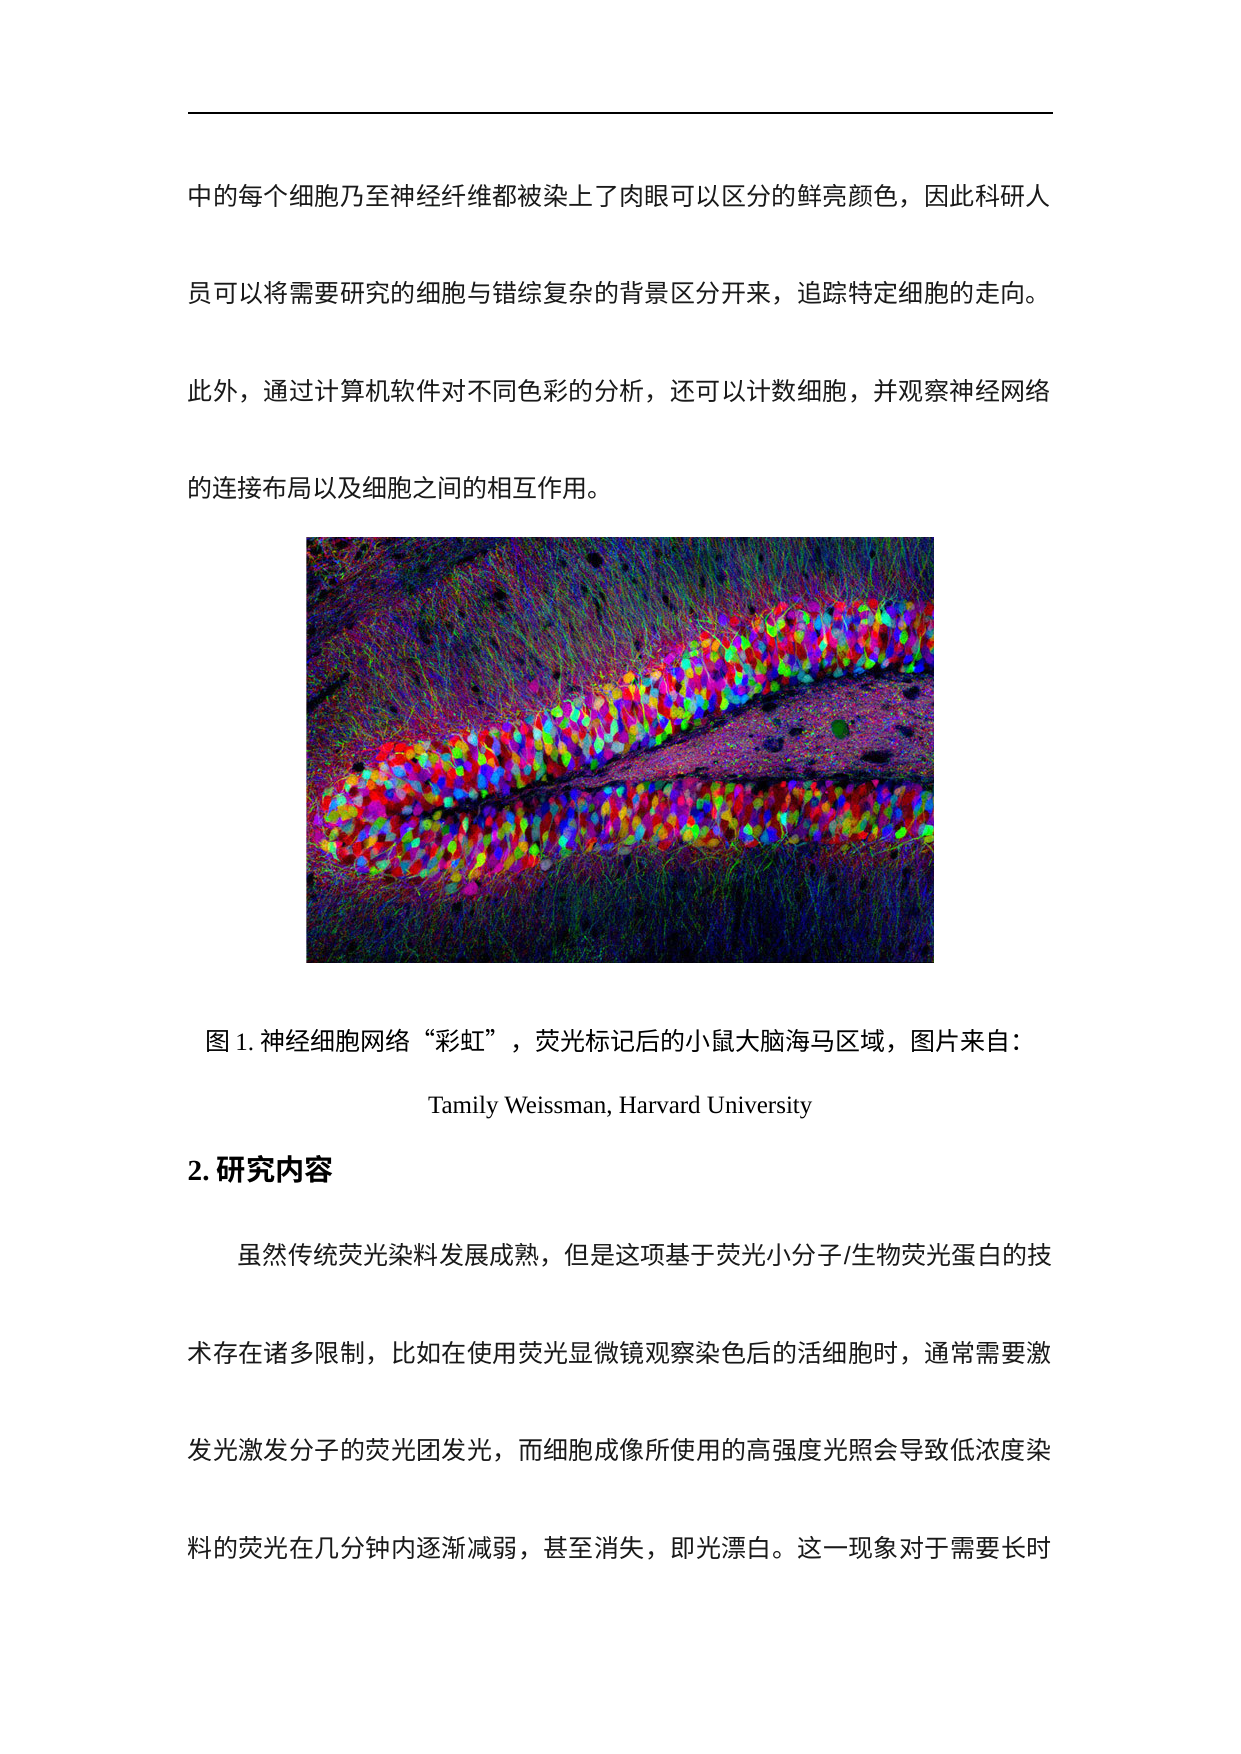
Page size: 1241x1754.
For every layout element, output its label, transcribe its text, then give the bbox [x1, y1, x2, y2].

subtitle 2. 研究内容 [187, 1135, 1053, 1200]
picture [306, 537, 934, 963]
text 图1. 神经细胞网络“彩虹”，荧光标记后的小鼠大脑海马区域，图片来自：Tamily Weissman, Harvard University [187, 1007, 1053, 1121]
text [187, 1221, 1053, 1579]
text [187, 162, 1053, 519]
